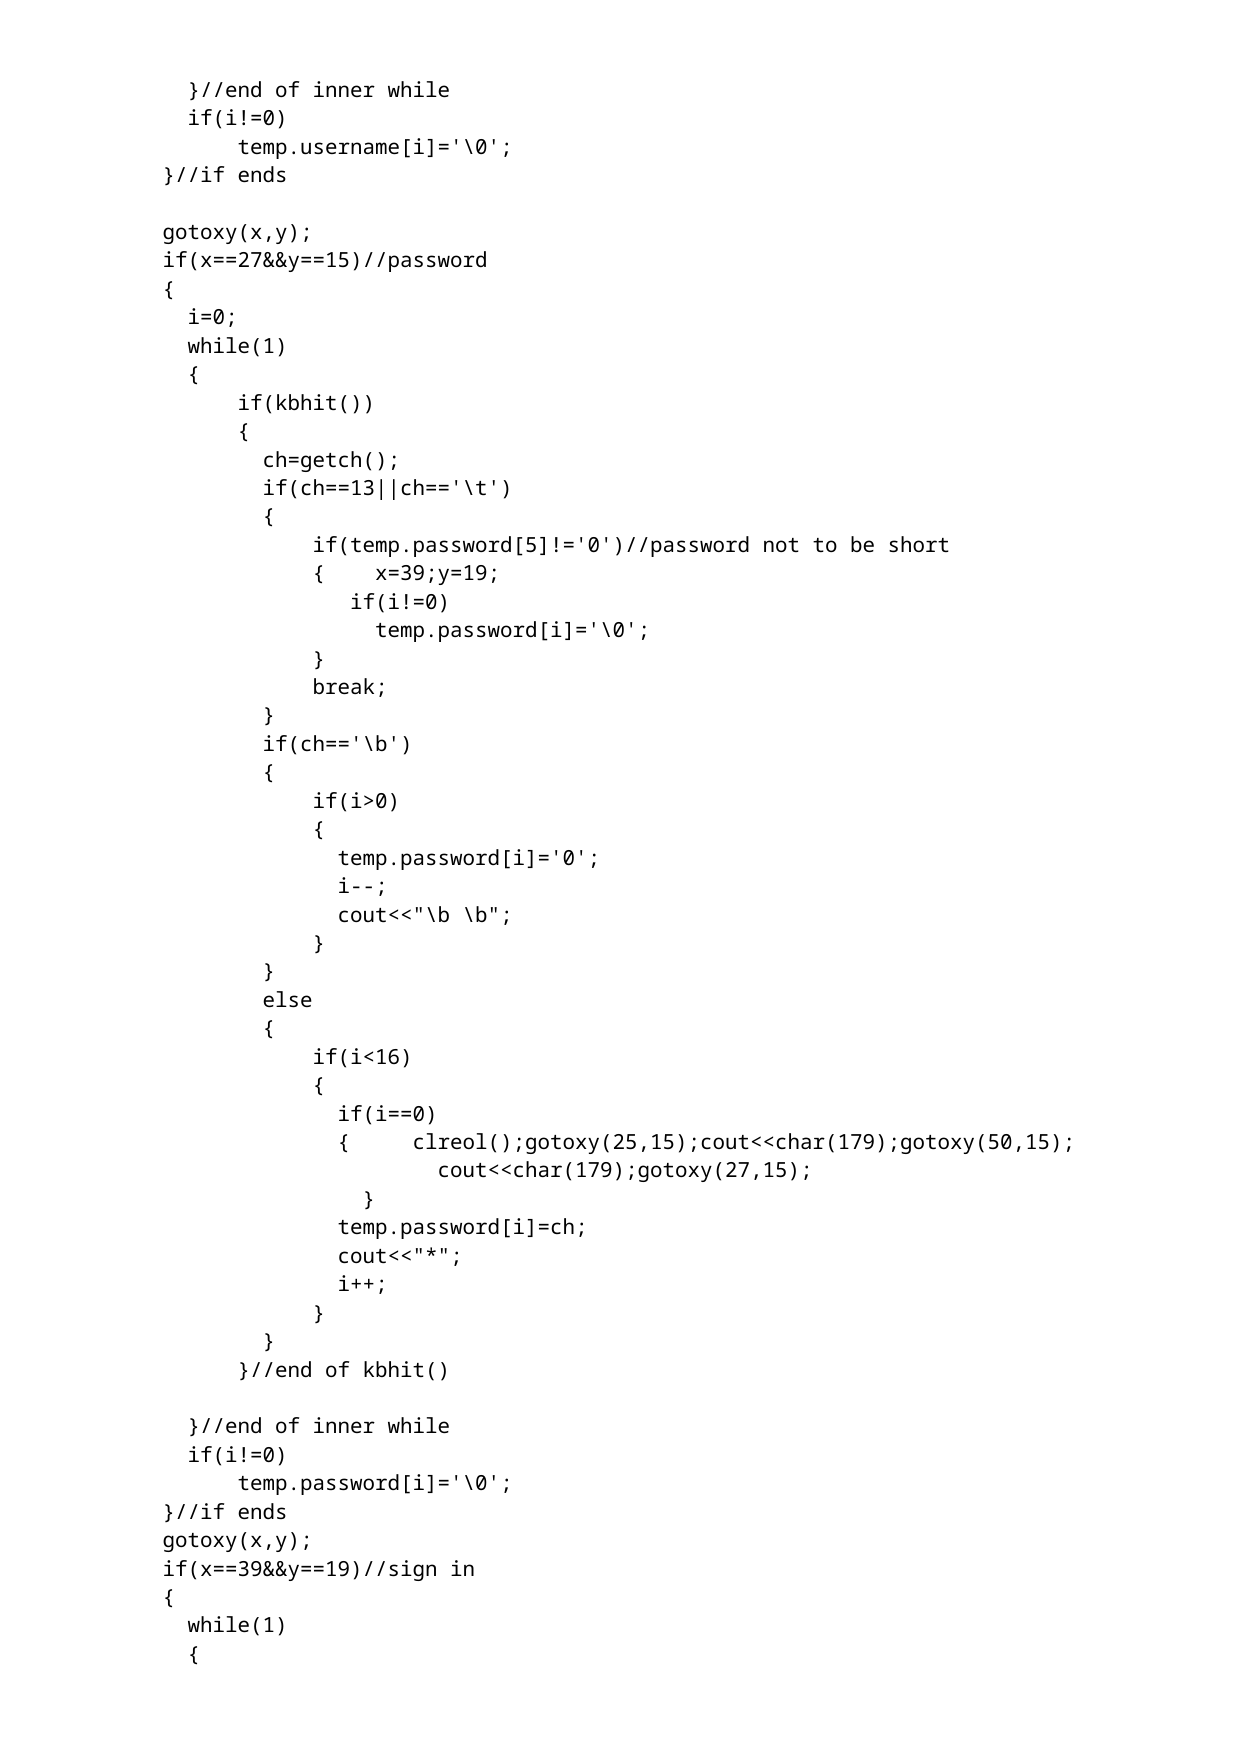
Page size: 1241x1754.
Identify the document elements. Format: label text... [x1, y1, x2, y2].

text cout<<char(179);gotoxy(27,15); [75, 1156, 1165, 1184]
text if(x==39&&y==19)//sign in [75, 1554, 1165, 1582]
text temp.username[i]='\0'; [75, 132, 1165, 160]
text } [75, 644, 1165, 672]
text }//end of inner while [75, 75, 1165, 103]
text if(ch==13||ch=='\t') [75, 473, 1165, 502]
text i--; [75, 871, 1165, 900]
text cout<<"\b \b"; [75, 900, 1165, 928]
text if(ch=='\b') [75, 729, 1165, 757]
text while(1) [75, 331, 1165, 359]
text while(1) [75, 1611, 1165, 1639]
text { [75, 1013, 1165, 1042]
text if(temp.password[5]!='0')//password not to be short [75, 530, 1165, 558]
text cout<<"*"; [75, 1241, 1165, 1269]
text temp.password[i]='\0'; [75, 1468, 1165, 1497]
text } [75, 957, 1165, 985]
text { [75, 416, 1165, 445]
text break; [75, 672, 1165, 701]
text }//end of kbhit() [75, 1355, 1165, 1383]
text if(i>0) [75, 786, 1165, 814]
text { x=39;y=19; [75, 558, 1165, 587]
text } [75, 701, 1165, 729]
text } [75, 1184, 1165, 1212]
text { [75, 274, 1165, 302]
text temp.password[i]='\0'; [75, 615, 1165, 644]
text { [75, 1639, 1165, 1667]
text temp.password[i]=ch; [75, 1212, 1165, 1241]
text gotoxy(x,y); [75, 217, 1165, 246]
text if(i!=0) [75, 587, 1165, 615]
text i++; [75, 1269, 1165, 1298]
text if(i!=0) [75, 1440, 1165, 1468]
text }//if ends [75, 1497, 1165, 1525]
text if(kbhit()) [75, 388, 1165, 416]
text { [75, 757, 1165, 786]
text { [75, 359, 1165, 388]
text if(i<16) [75, 1042, 1165, 1070]
text }//end of inner while [75, 1412, 1165, 1440]
text { [75, 814, 1165, 843]
text i=0; [75, 302, 1165, 331]
text { [75, 502, 1165, 530]
text if(i==0) [75, 1099, 1165, 1127]
text } [75, 928, 1165, 957]
text } [75, 1298, 1165, 1326]
text temp.password[i]='0'; [75, 843, 1165, 871]
text { clreol();gotoxy(25,15);cout<<char(179);gotoxy(50,15); [75, 1127, 1165, 1156]
text } [75, 1326, 1165, 1355]
text else [75, 985, 1165, 1013]
text if(i!=0) [75, 103, 1165, 132]
text gotoxy(x,y); [75, 1525, 1165, 1554]
text if(x==27&&y==15)//password [75, 246, 1165, 274]
text ch=getch(); [75, 445, 1165, 473]
text }//if ends [75, 160, 1165, 189]
text { [75, 1582, 1165, 1611]
text { [75, 1070, 1165, 1099]
